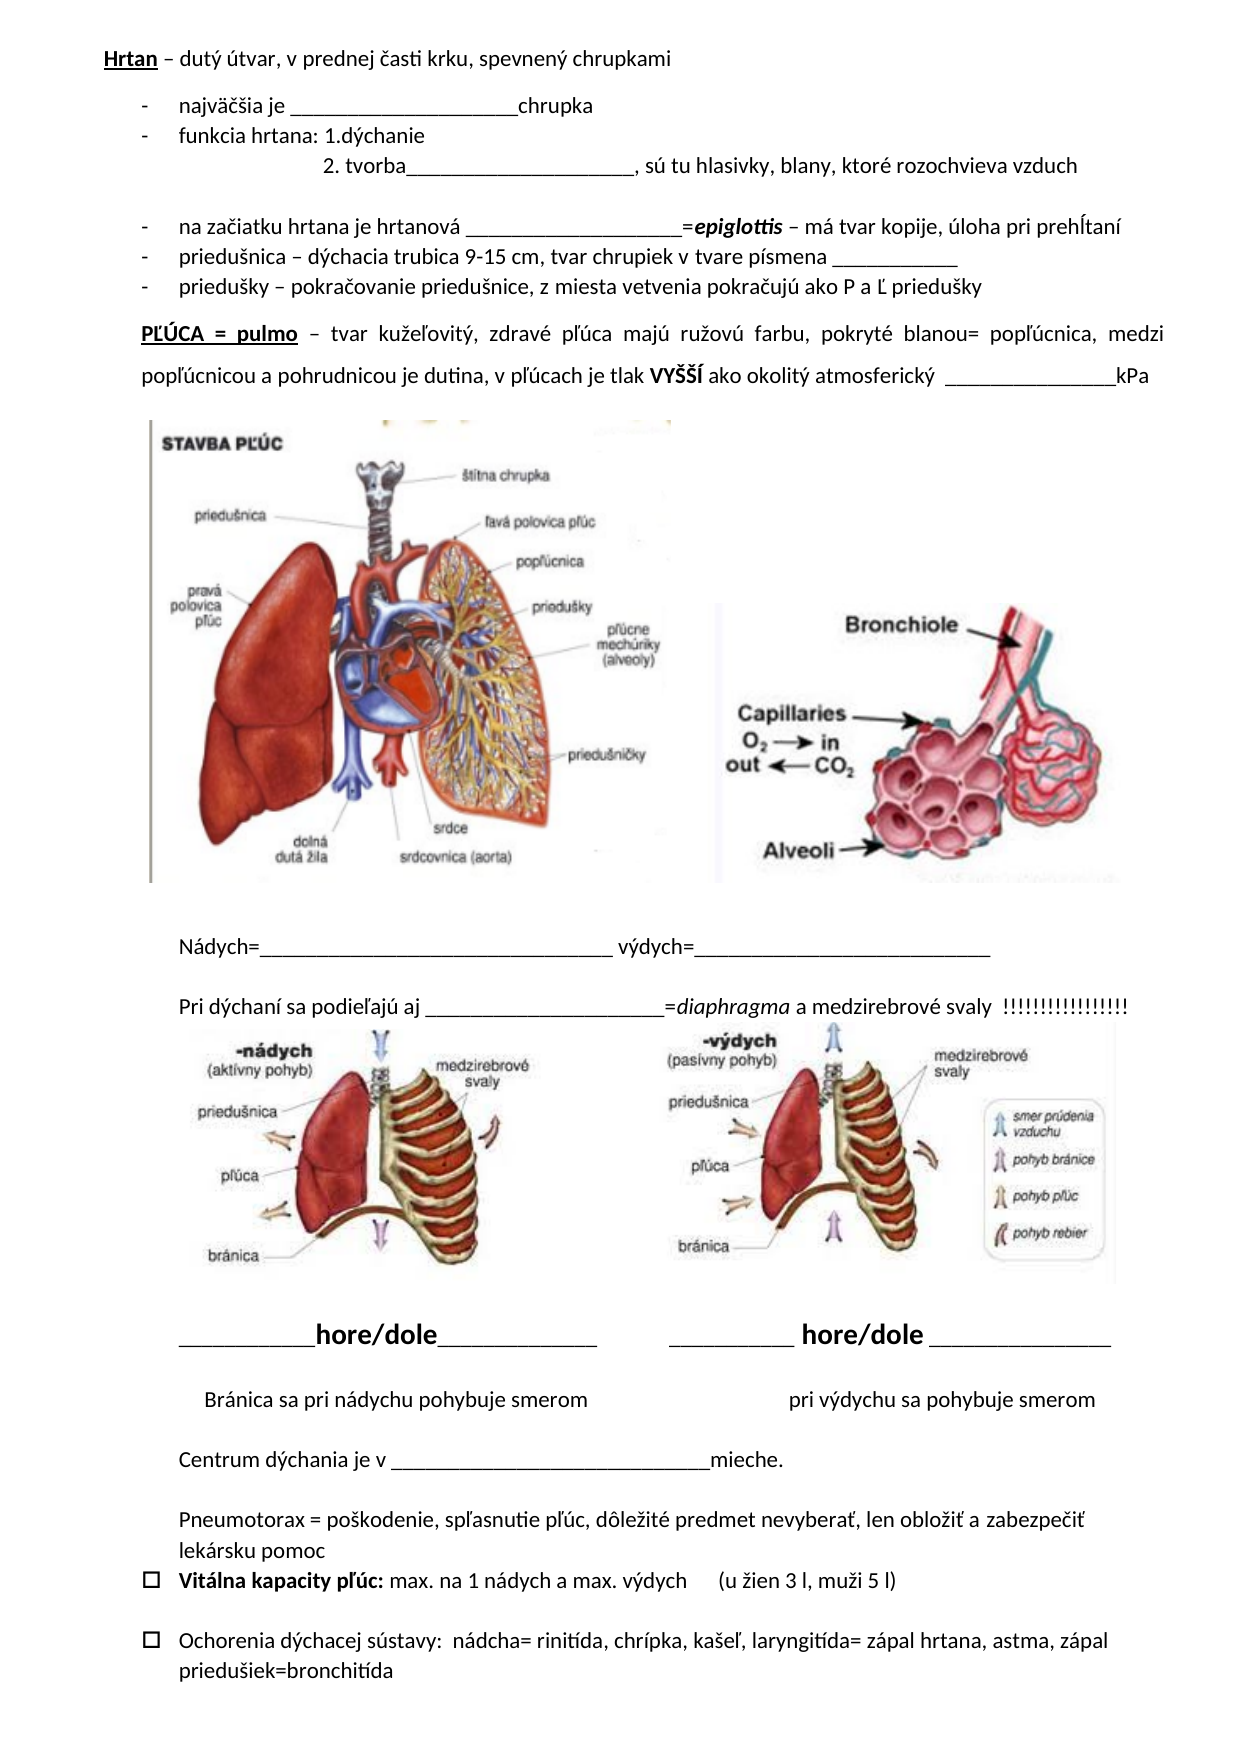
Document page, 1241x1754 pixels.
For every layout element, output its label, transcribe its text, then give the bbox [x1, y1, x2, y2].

list funkcia hrtana: 1.dýchanie [141, 121, 1167, 149]
list Nádych=_______________________________ výdych=__________________________ [178, 932, 1167, 960]
list na začiatku hrtana je hrtanová ___________________=epiglottis – má tvar kopije, úloha pri prehĺtaní [141, 212, 1167, 240]
list najväčšia je ____________________chrupka [141, 91, 1167, 119]
list Pri dýchaní sa podieľajú aj _____________________=diaphragma a medzirebrové svaly !!!!!!!!!!!!!!!!! [178, 992, 1167, 1020]
list Bránica sa pri nádychu pohybuje smerom pri výdychu sa pohybuje smerom [178, 1385, 1167, 1413]
text Hrtan – dutý útvar, v prednej časti krku, spevnený chrupkami [103, 44, 1167, 72]
list Ochorenia dýchacej sústavy: nádcha= rinitída, chrípka, kašeľ, laryngitída= zápal hrtana, astma, zápal priedušiek=bronchitída [141, 1626, 1167, 1684]
picture [178, 1029, 547, 1284]
list priedušky – pokračovanie priedušnice, z miesta vetvenia pokračujú ako P a Ľ priedušky [141, 272, 1167, 301]
list priedušnica – dýchacia trubica 9-15 cm, tvar chrupiek v tvare písmena ___________ [141, 242, 1167, 270]
list Vitálna kapacity pľúc: max. na 1 nádych a max. výdych (u žien 3 l, muži 5 l) [141, 1566, 1167, 1594]
picture [707, 603, 1122, 883]
list Centrum dýchania je v ____________________________mieche. [178, 1445, 1167, 1473]
picture [655, 1022, 1117, 1284]
list 2. tvorba____________________, sú tu hlasivky, blany, ktoré rozochvieva vzduch [178, 152, 1167, 180]
list ____________hore/dole______________ ___________ hore/dole ________________ [178, 1316, 1167, 1352]
list Pneumotorax = poškodenie, spľasnutie pľúc, dôležité predmet nevyberať, len obložiť a zabezpečiť lekársku pomoc [178, 1506, 1167, 1564]
text PĽÚCA = pulmo – tvar kužeľovitý, zdravé pľúca majú ružovú farbu, pokryté blanou= popľúcnica, medzi popľúcnicou a pohrudnicou je dutina, v pľúcach je tlak VYŠŠÍ ako okolitý atmosferický _______________kPa [141, 319, 1167, 389]
